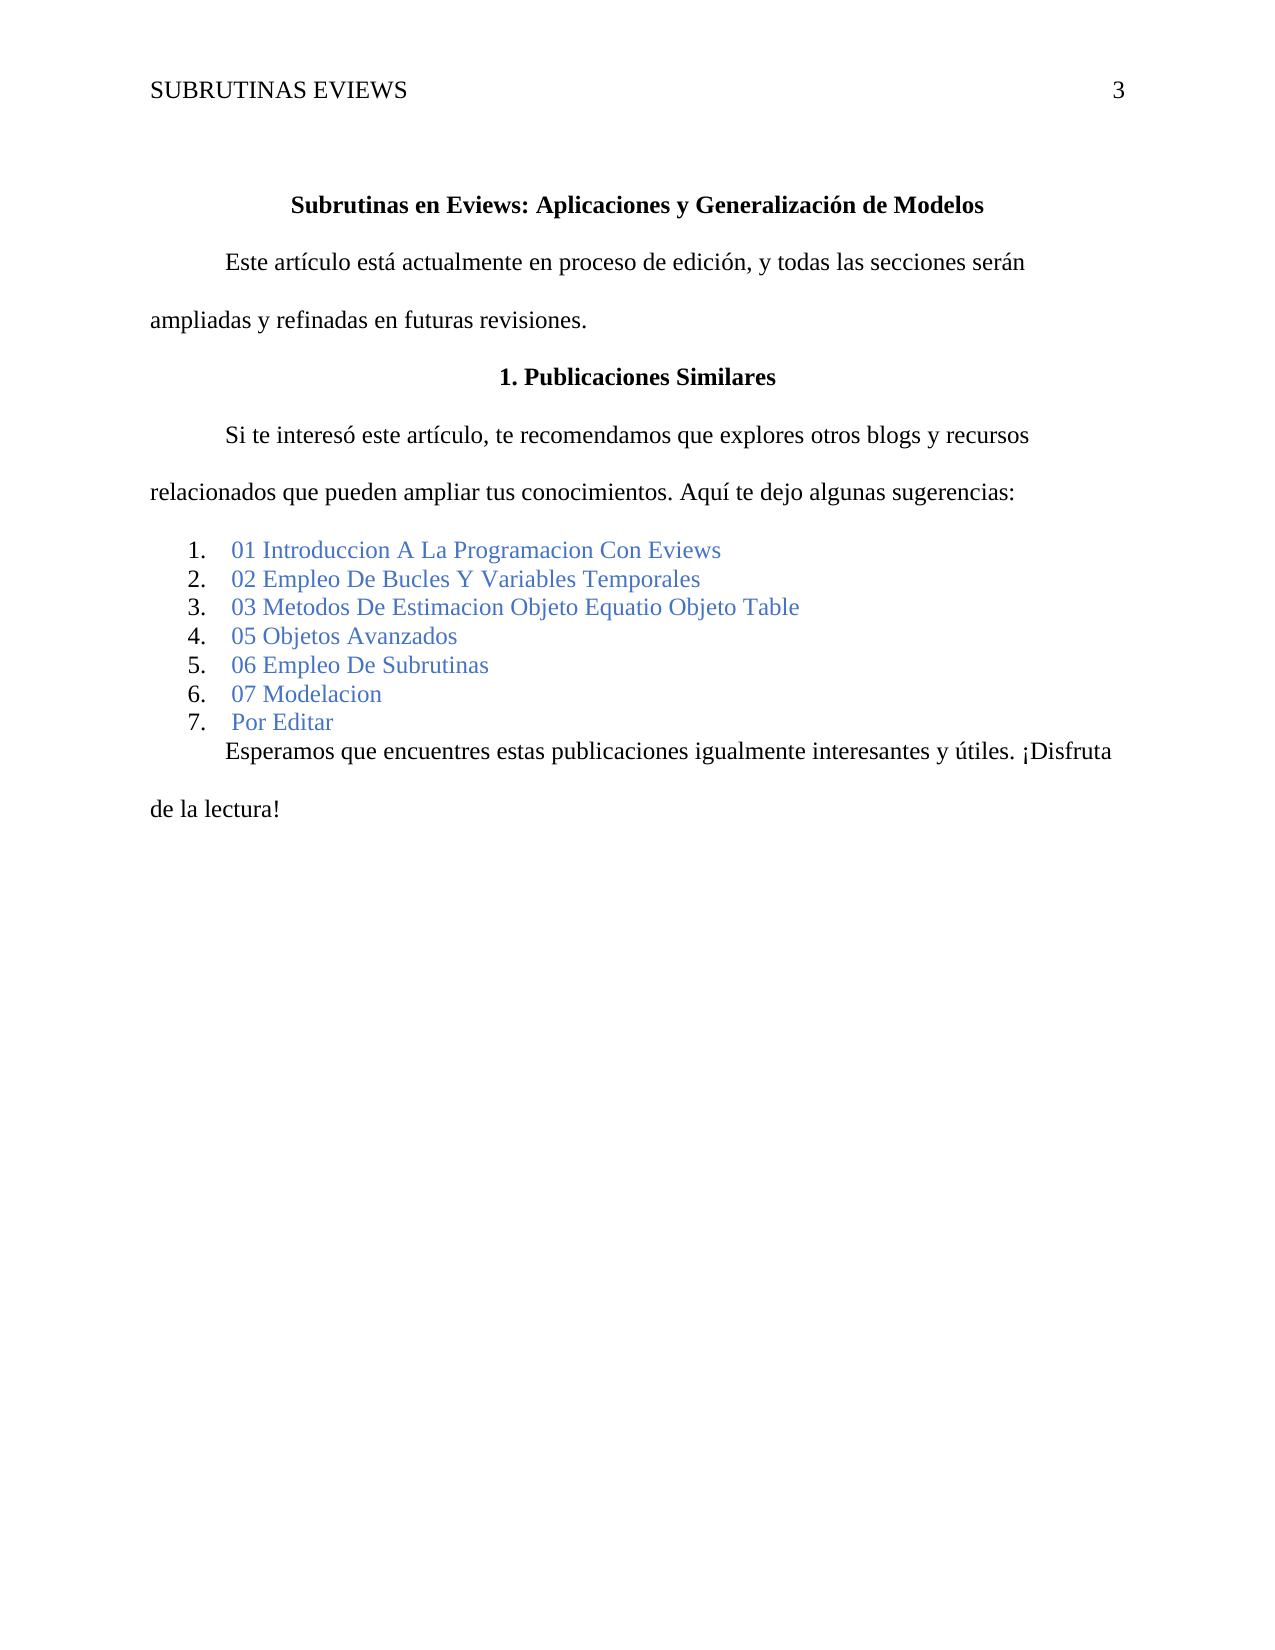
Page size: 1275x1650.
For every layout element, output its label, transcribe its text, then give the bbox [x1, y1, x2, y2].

text Este artículo está actualmente en proceso de edición, y todas las secciones serán ampliadas y refinadas en futuras revisiones. [150, 247, 1125, 334]
text Esperamos que encuentres estas publicaciones igualmente interesantes y útiles. ¡Disfruta de la lectura! [150, 736, 1125, 822]
text Si te interesó este artículo, te recomendamos que explores otros blogs y recursos relacionados que pueden ampliar tus conocimientos. Aquí te dejo algunas sugerencias: [150, 420, 1125, 506]
list 02 Empleo De Bucles Y Variables Temporales [187, 564, 1125, 592]
subtitle Subrutinas en Eviews: Aplicaciones y Generalización de Modelos [150, 190, 1125, 219]
list Por Editar [187, 707, 1125, 736]
list 05 Objetos Avanzados [187, 621, 1125, 650]
list 07 Modelacion [187, 679, 1125, 707]
subtitle 1. Publicaciones Similares [150, 362, 1125, 391]
list 03 Metodos De Estimacion Objeto Equatio Objeto Table [187, 592, 1125, 621]
list 06 Empleo De Subrutinas [187, 650, 1125, 679]
list 01 Introduccion A La Programacion Con Eviews [187, 535, 1125, 564]
